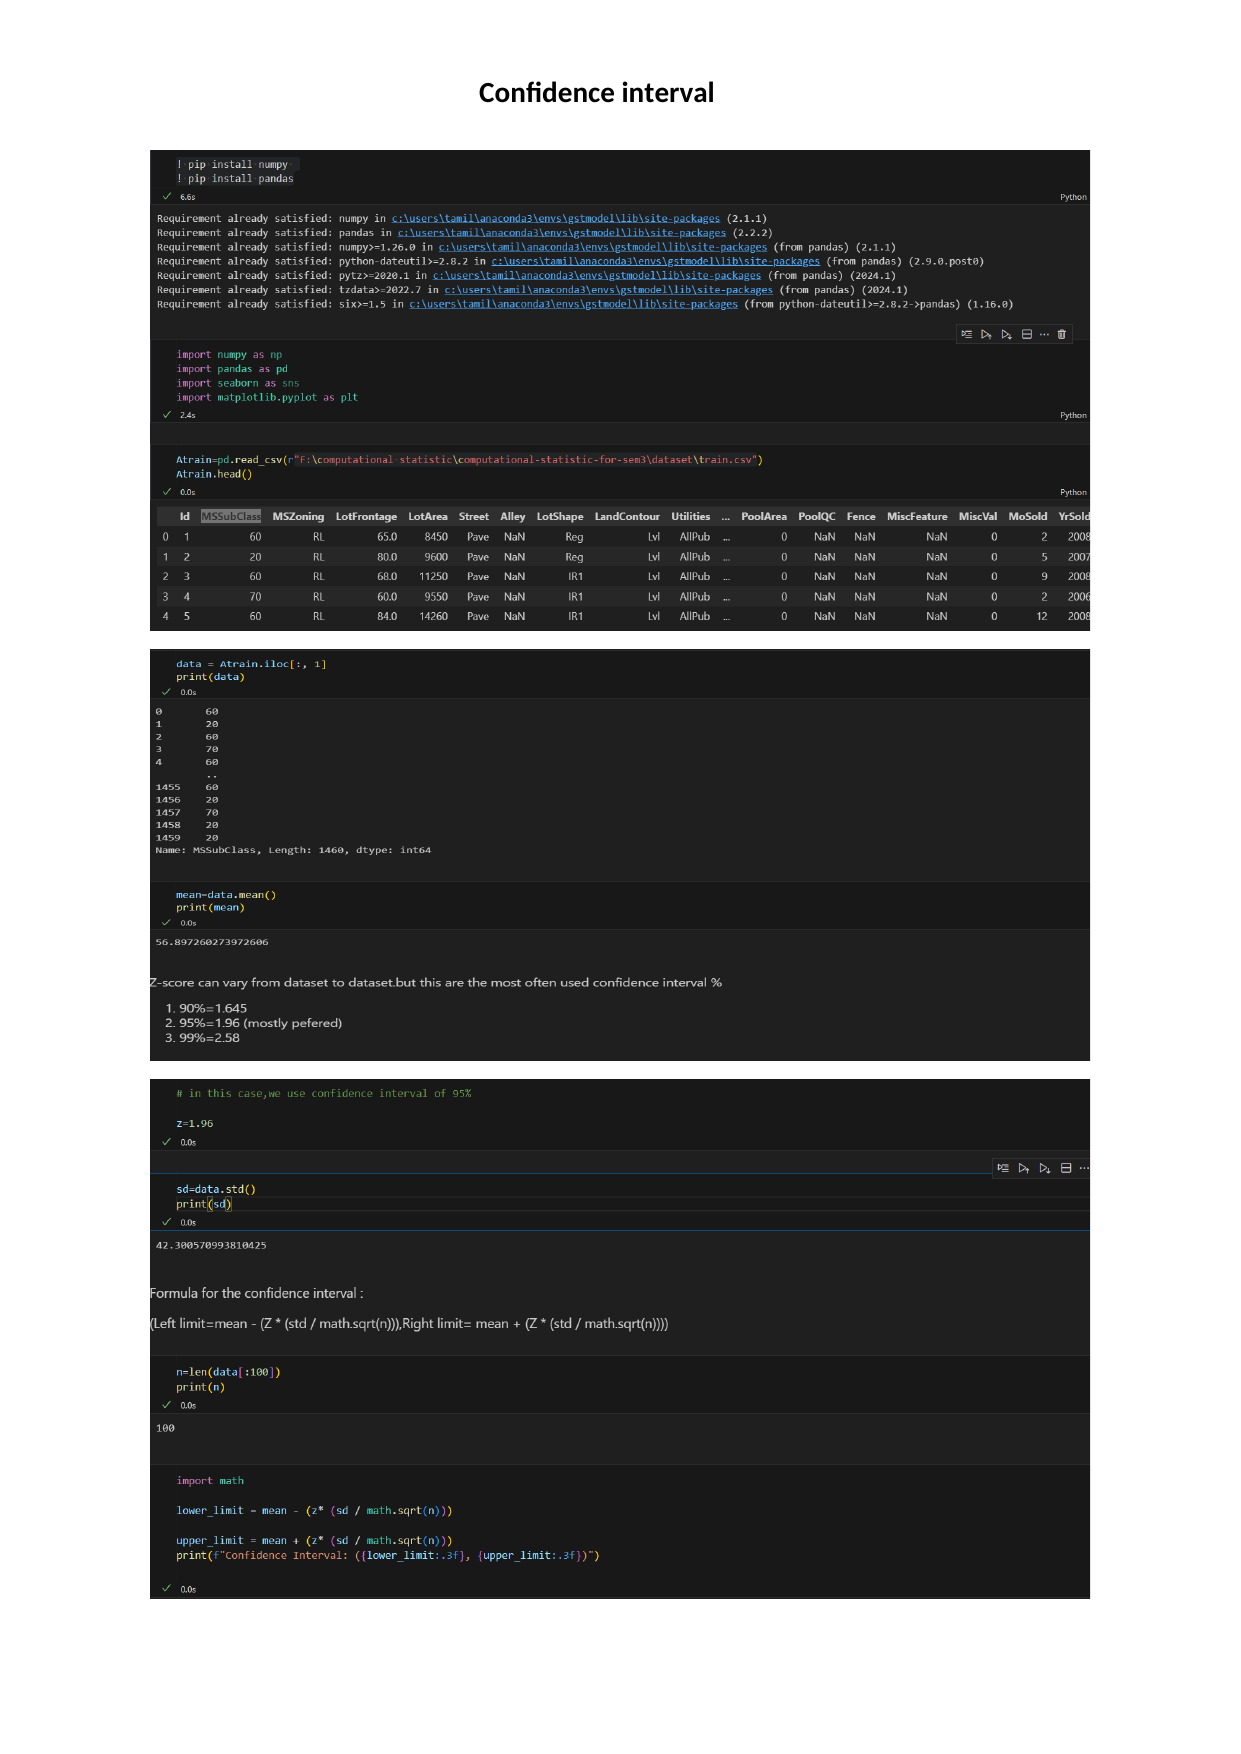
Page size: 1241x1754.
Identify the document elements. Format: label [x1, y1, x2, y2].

picture [150, 649, 1091, 1061]
picture [150, 150, 1091, 631]
picture [150, 1079, 1091, 1599]
